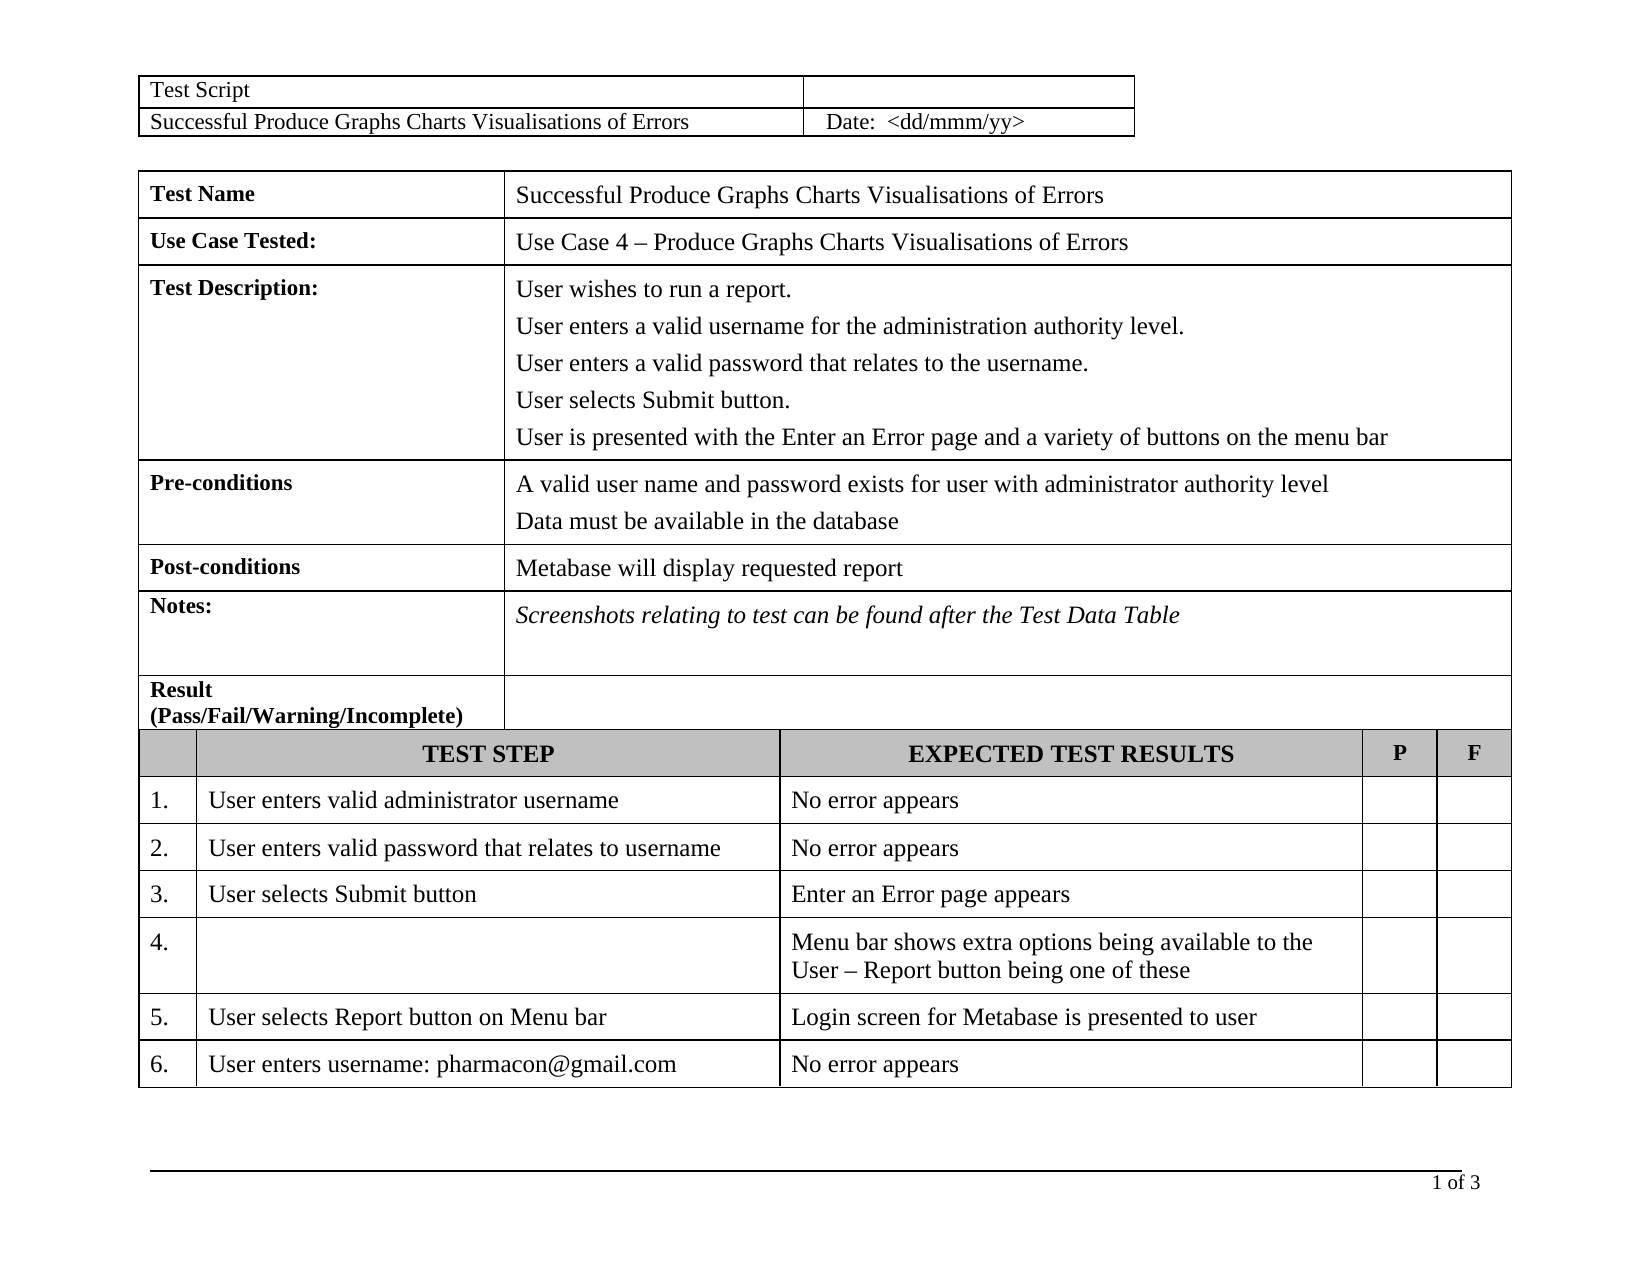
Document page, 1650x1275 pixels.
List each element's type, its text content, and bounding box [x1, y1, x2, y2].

table_cell No error appears [781, 824, 1362, 870]
table_cell [1363, 777, 1436, 823]
table_cell Menu bar shows extra options being available to the User – Report button being one of these [781, 918, 1362, 992]
table_cell [140, 1041, 196, 1086]
table_header Test Name [139, 172, 504, 217]
table_cell Result (Pass/Fail/Warning/Incomplete) [139, 676, 504, 729]
table_cell [140, 994, 196, 1039]
table_cell [505, 676, 1511, 729]
table_cell User selects Submit button [197, 871, 779, 917]
table_cell A valid user name and password exists for user with administrator authority level Data must be available in the database [505, 461, 1511, 543]
table_cell [140, 871, 196, 917]
table_cell [1363, 871, 1436, 917]
table_cell User selects Report button on Menu bar [197, 994, 779, 1039]
table_cell User enters valid password that relates to username [197, 824, 779, 870]
table_cell [1438, 994, 1511, 1039]
table_header Successful Produce Graphs Charts Visualisations of Errors [505, 172, 1511, 217]
table_cell [1438, 918, 1511, 992]
table_cell [1363, 994, 1436, 1039]
table_cell Enter an Error page appears [781, 871, 1362, 917]
table_cell No error appears [781, 1041, 1362, 1086]
table_cell User enters username: pharmacon@gmail.com [197, 1041, 779, 1086]
table_cell TEST STEP [197, 730, 779, 776]
table_cell [1438, 824, 1511, 870]
table_cell Metabase will display requested report [505, 545, 1511, 590]
table_cell EXPECTED TEST RESULTS [781, 730, 1362, 776]
table_cell Test Description: [139, 266, 504, 459]
table_cell [1363, 824, 1436, 870]
table_cell No error appears [781, 777, 1362, 823]
table_cell [140, 777, 196, 823]
table_cell Pre-conditions [139, 461, 504, 543]
table_cell Use Case Tested: [139, 219, 504, 264]
table_cell Login screen for Metabase is presented to user [781, 994, 1362, 1039]
table_cell [1438, 871, 1511, 917]
table_cell [1438, 777, 1511, 823]
table_cell Notes: [139, 592, 504, 674]
table_cell [140, 824, 196, 870]
table_cell Use Case 4 – Produce Graphs Charts Visualisations of Errors [505, 219, 1511, 264]
table_cell [140, 918, 196, 992]
table_cell P [1363, 730, 1436, 776]
table_cell [1363, 918, 1436, 992]
table_cell F [1438, 730, 1511, 776]
table_cell Screenshots relating to test can be found after the Test Data Table [505, 592, 1511, 674]
table_cell User wishes to run a report. User enters a valid username for the administration authority level. User enters a valid password that relates to the username. User selects Submit button. User is presented with the Enter an Error page and a variety of buttons on the menu bar [505, 266, 1511, 459]
table_cell [197, 918, 779, 992]
table_cell [140, 730, 196, 776]
table_cell User enters valid administrator username [197, 777, 779, 823]
table_cell [1438, 1041, 1511, 1086]
table_cell [1363, 1041, 1436, 1086]
table_cell Post-conditions [139, 545, 504, 590]
